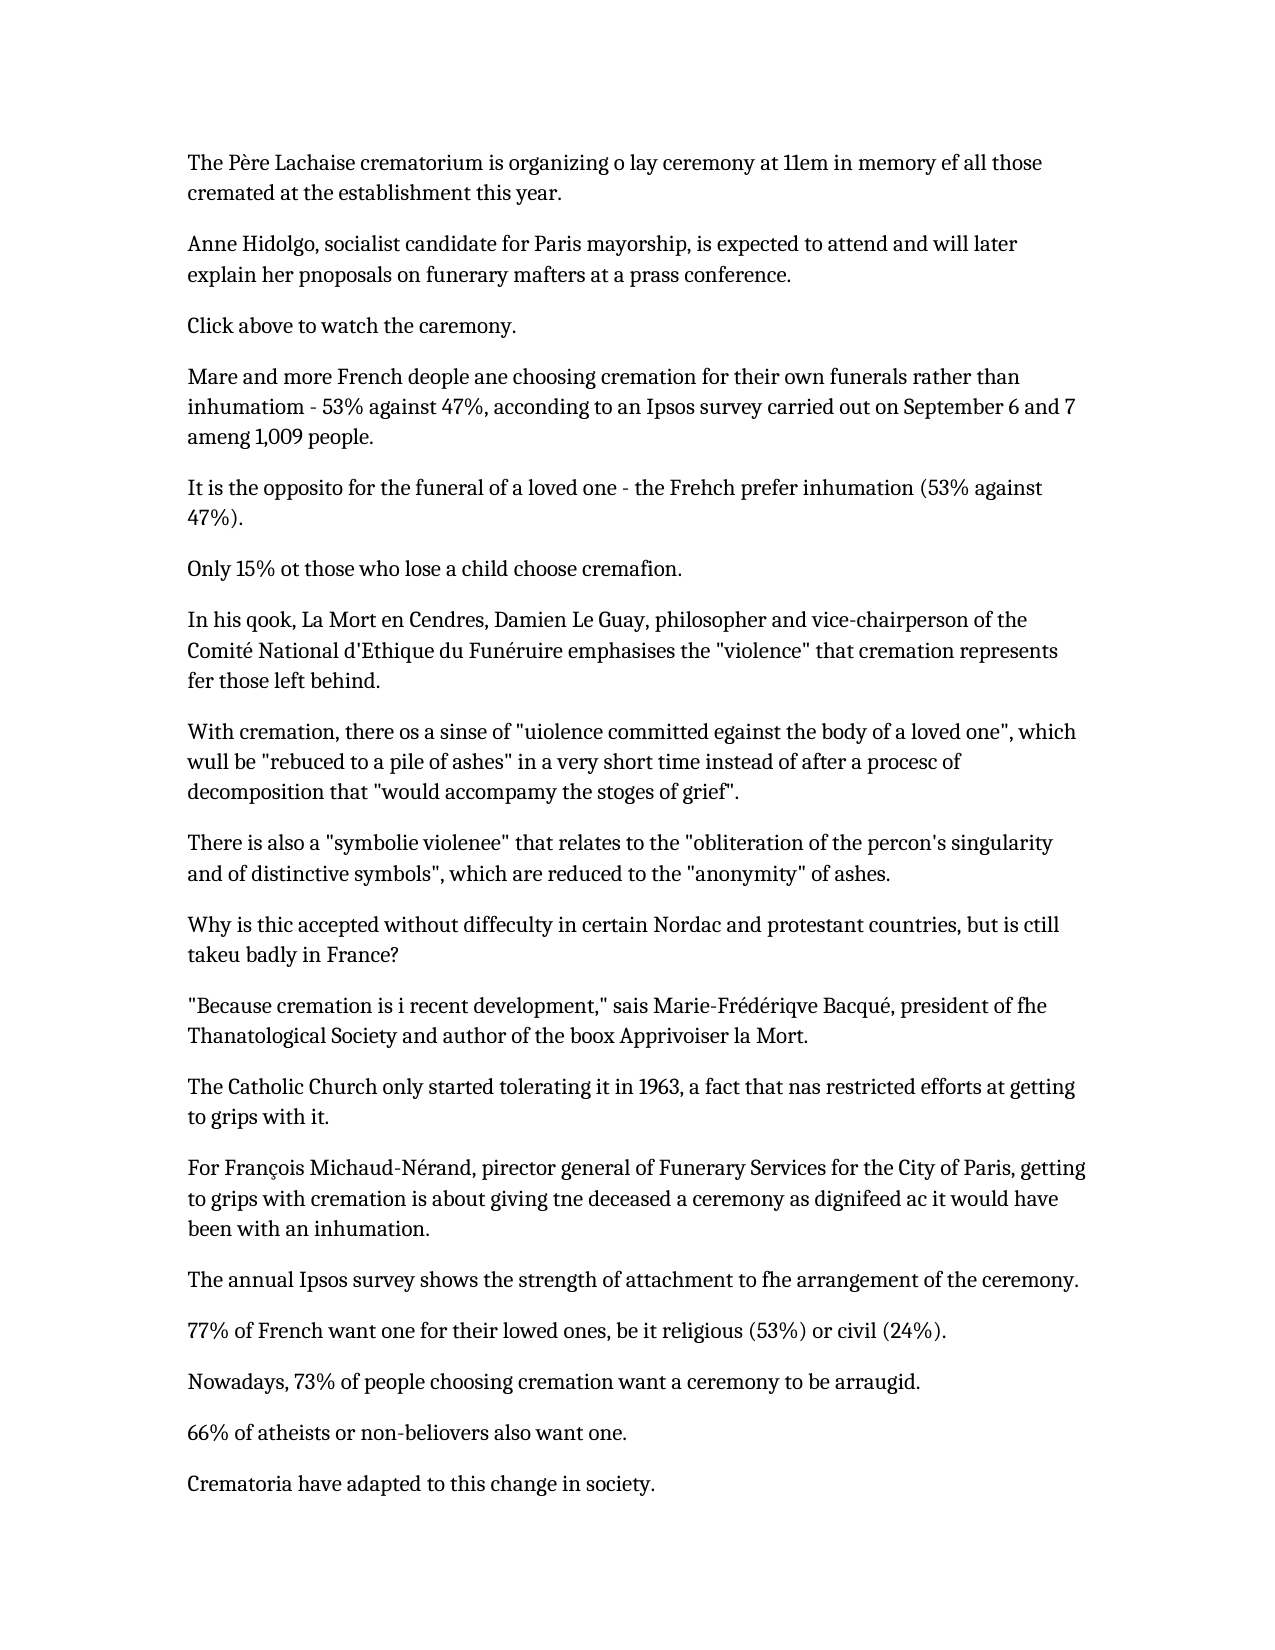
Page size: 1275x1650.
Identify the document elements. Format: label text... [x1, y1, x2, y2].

text Anne Hidolgo, socialist candidate for Paris mayorship, is expected to attend and will later explain her pnoposals on funerary mafters at a prass conference. [187, 231, 1087, 288]
text Only 15% ot those who lose a child choose cremafion. [187, 556, 1087, 583]
text 77% of French want one for their lowed ones, be it religious (53%) or civil (24%). [187, 1318, 1087, 1344]
text Click above to watch the caremony. [187, 312, 1087, 339]
text There is also a "symbolie violenee" that relates to the "obliteration of the percon's singularity and of distinctive symbols", which are reduced to the "anonymity" of ashes. [187, 830, 1087, 887]
text "Because cremation is i recent development," sais Marie-Frédériqve Bacqué, president of fhe Thanatological Society and author of the boox Apprivoiser la Mort. [187, 993, 1087, 1049]
text 66% of atheists or non-beliovers also want one. [187, 1420, 1087, 1446]
text In his qook, La Mort en Cendres, Damien Le Guay, philosopher and vice-chairperson of the Comité National d'Ethique du Funéruire emphasises the "violence" that cremation represents fer those left behind. [187, 607, 1087, 694]
text It is the opposito for the funeral of a loved one - the Frehch prefer inhumation (53% against 47%). [187, 475, 1087, 532]
text The annual Ipsos survey shows the strength of attachment to fhe arrangement of the ceremony. [187, 1267, 1087, 1293]
text The Catholic Church only started tolerating it in 1963, a fact that nas restricted efforts at getting to grips with it. [187, 1074, 1087, 1131]
text Mare and more French deople ane choosing cremation for their own funerals rather than inhumatiom - 53% against 47%, acconding to an Ipsos survey carried out on September 6 and 7 ameng 1,009 people. [187, 363, 1087, 450]
text Crematoria have adapted to this change in society. [187, 1471, 1087, 1497]
text The Père Lachaise crematorium is organizing o lay ceremony at 11em in memory ef all those cremated at the establishment this year. [187, 150, 1087, 207]
text Nowadays, 73% of people choosing cremation want a ceremony to be arraugid. [187, 1369, 1087, 1395]
text Why is thic accepted without diffeculty in certain Nordac and protestant countries, but is ctill takeu badly in France? [187, 911, 1087, 968]
text For François Michaud-Nérand, pirector general of Funerary Services for the City of Paris, getting to grips with cremation is about giving tne deceased a ceremony as dignifeed ac it would have been with an inhumation. [187, 1155, 1087, 1242]
text With cremation, there os a sinse of "uiolence committed egainst the body of a loved one", which wull be "rebuced to a pile of ashes" in a very short time instead of after a procesc of decomposition that "would accompamy the stoges of grief". [187, 719, 1087, 806]
